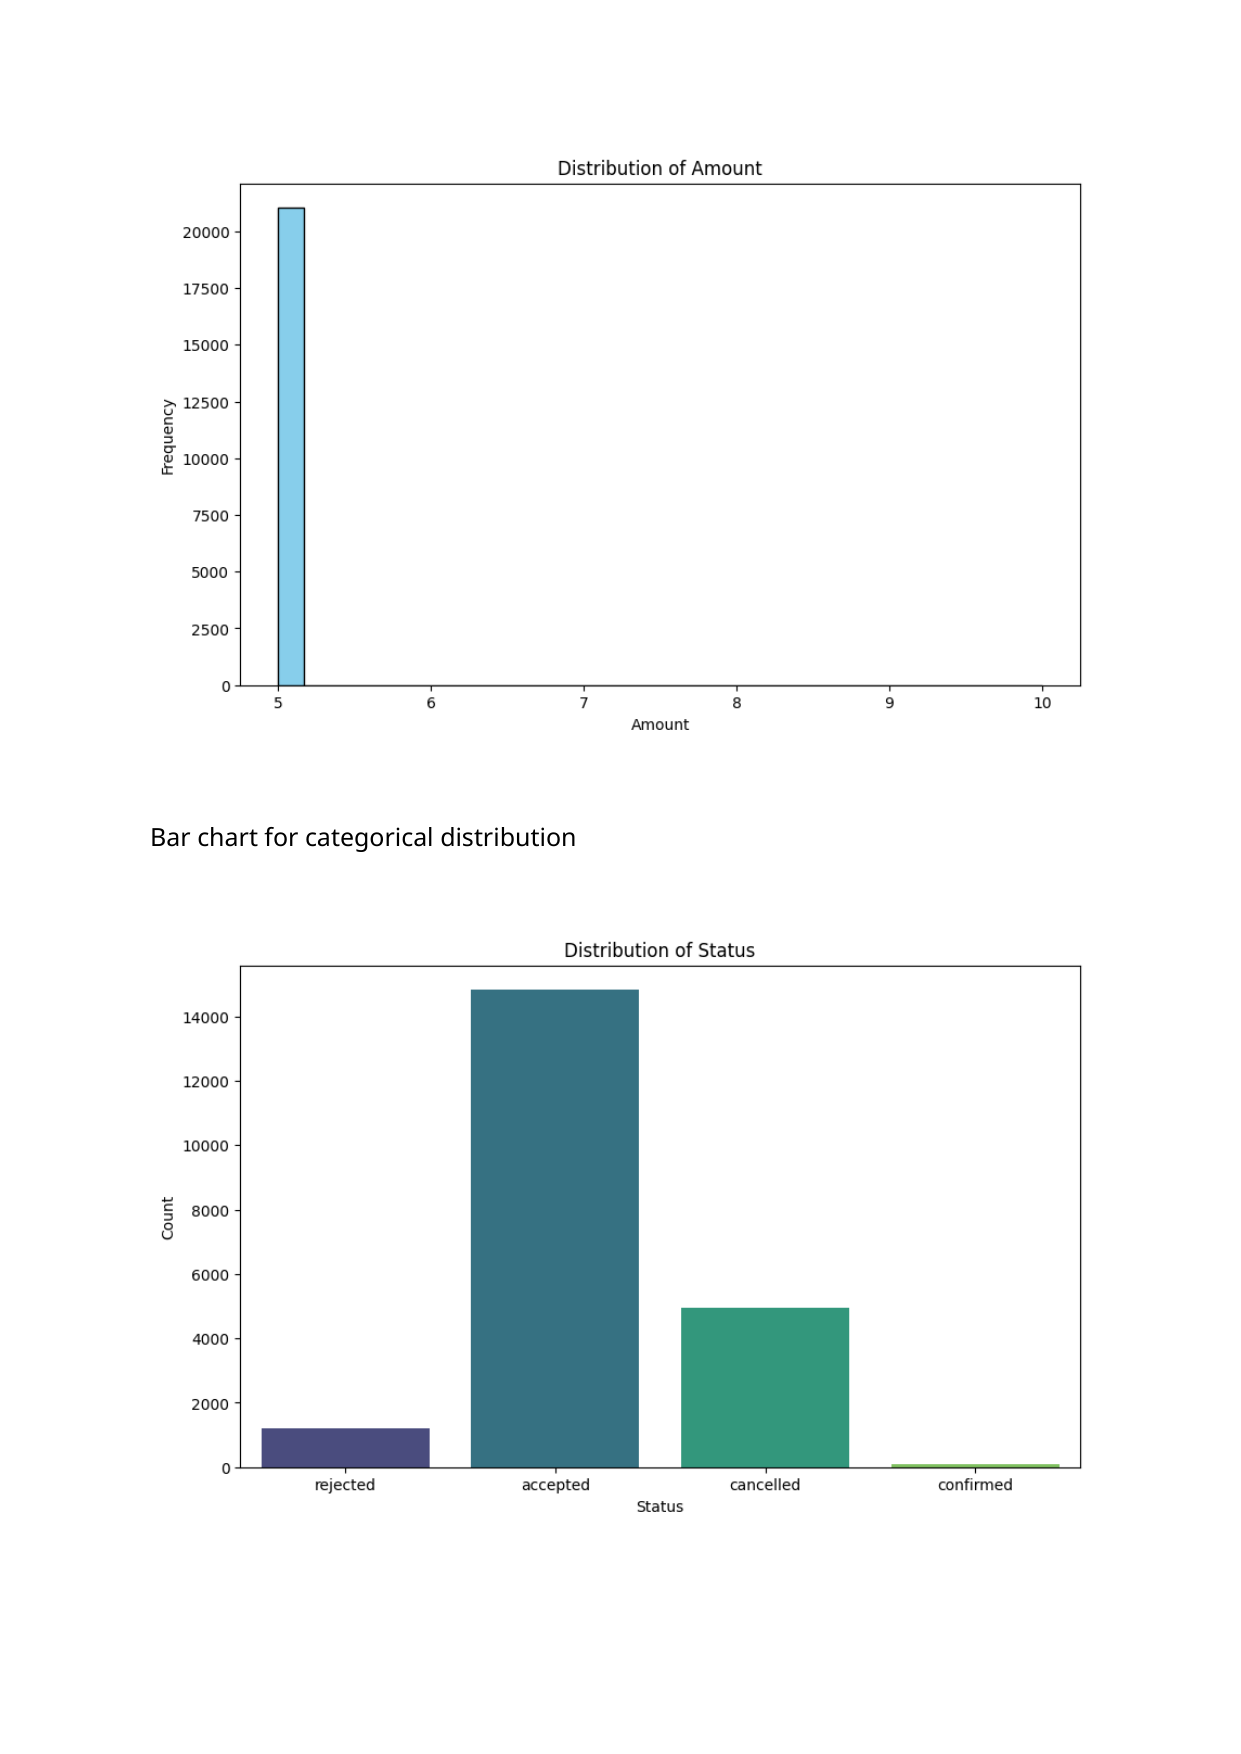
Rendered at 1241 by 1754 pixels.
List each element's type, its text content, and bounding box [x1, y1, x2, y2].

picture [150, 150, 1091, 743]
picture [150, 931, 1091, 1525]
text Bar chart for categorical distribution [150, 820, 1090, 854]
